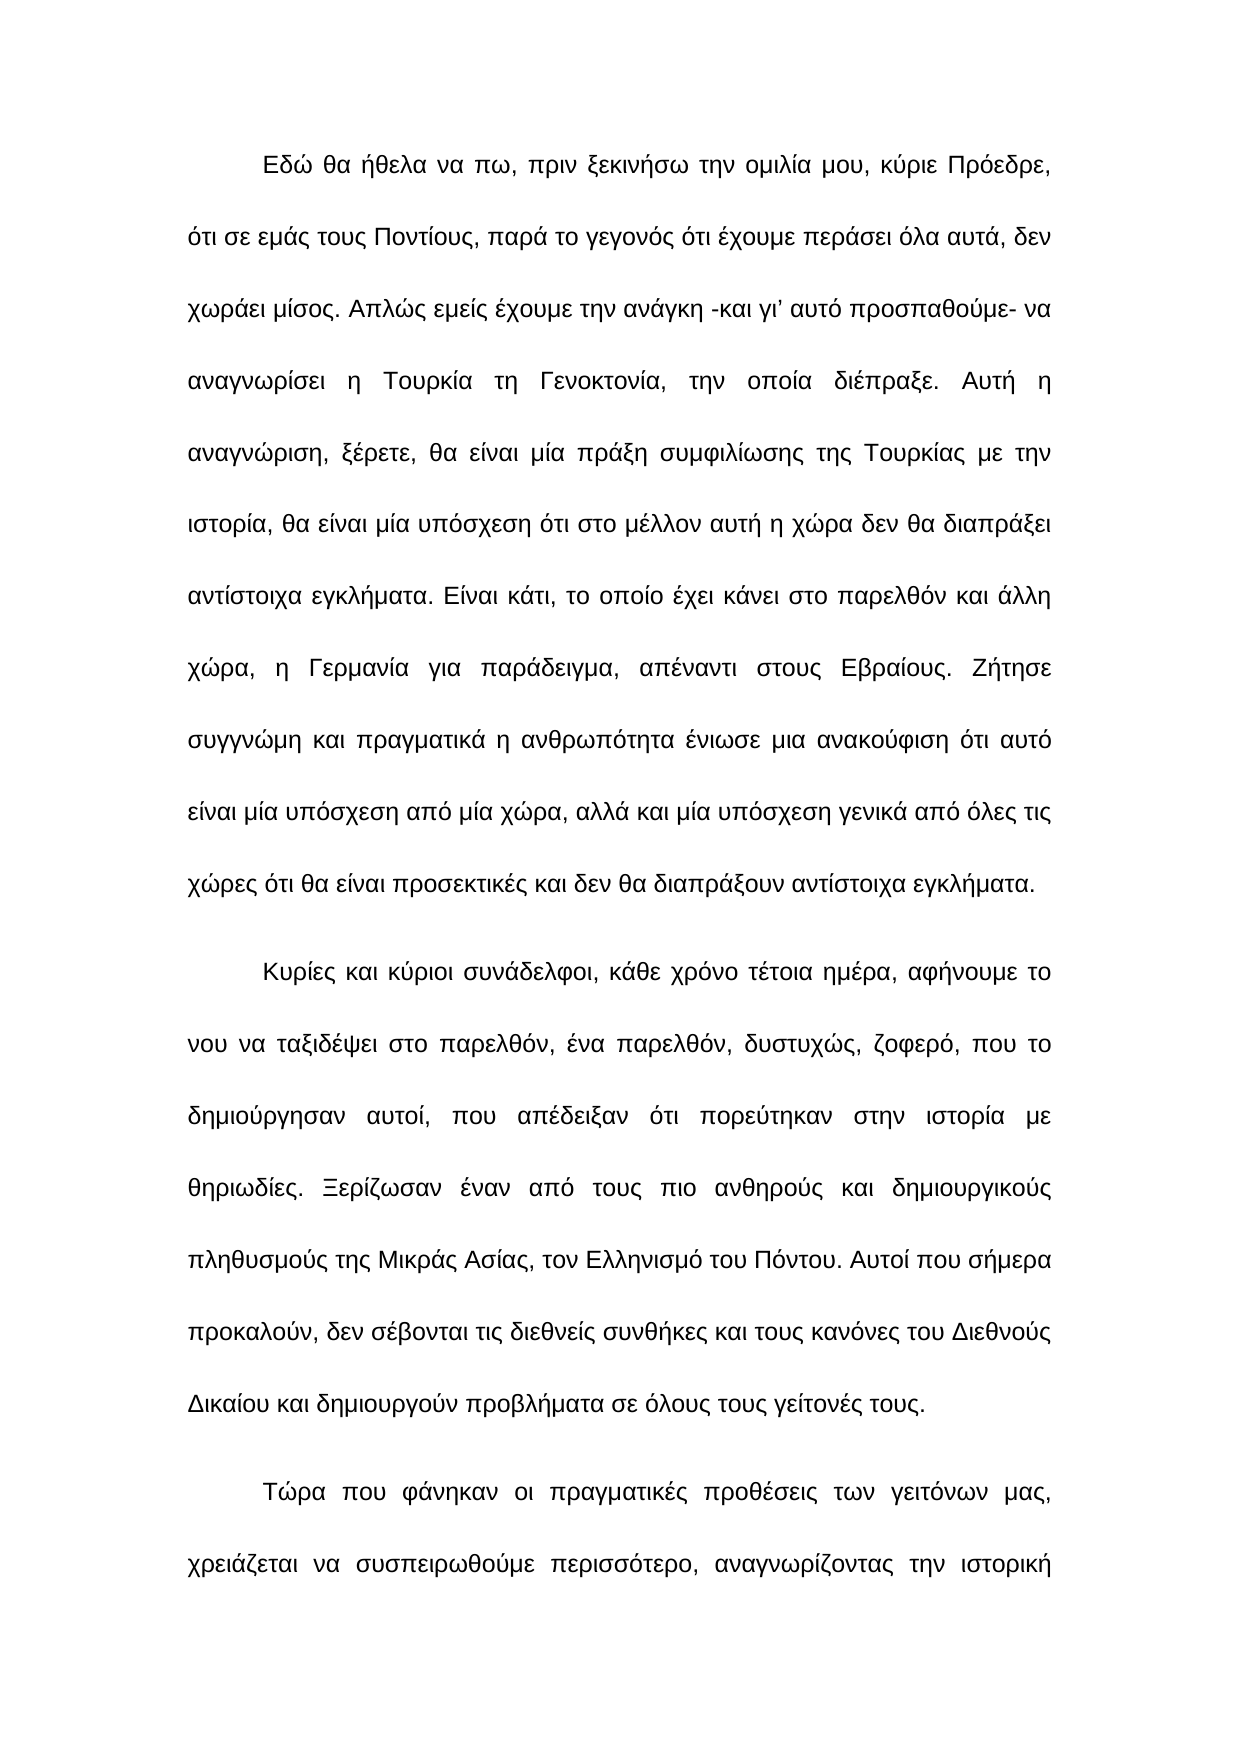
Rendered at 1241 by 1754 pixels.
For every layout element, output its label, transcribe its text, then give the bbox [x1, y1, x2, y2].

text Κυρίες και κύριοι συνάδελφοι, κάθε χρόνο τέτοια ημέρα, αφήνουμε το νου να ταξιδέψει στο παρελθόν, ένα παρελθόν, δυστυχώς, ζοφερό, που το δημιούργησαν αυτοί, που απέδειξαν ότι πορεύτηκαν στην ιστορία με θηριωδίες. Ξερίζωσαν έναν από τους πιο ανθηρούς και δημιουργικούς πληθυσμούς της Μικράς Ασίας, τον Ελληνισμό του Πόντου. Αυτοί που σήμερα προκαλούν, δεν σέβονται τις διεθνείς συνθήκες και τους κανόνες του Διεθνούς Δικαίου και δημιουργούν προβλήματα σε όλους τους γείτονές τους. [187, 957, 1053, 1417]
text Εδώ θα ήθελα να πω, πριν ξεκινήσω την ομιλία μου, κύριε Πρόεδρε, ότι σε εμάς τους Ποντίους, παρά το γεγονός ότι έχουμε περάσει όλα αυτά, δεν χωράει μίσος. Απλώς εμείς έχουμε την ανάγκη -και γι’ αυτό προσπαθούμε- να αναγνωρίσει η Τουρκία τη Γενοκτονία, την οποία διέπραξε. Αυτή η αναγνώριση, ξέρετε, θα είναι μία πράξη συμφιλίωσης της Τουρκίας με την ιστορία, θα είναι μία υπόσχεση ότι στο μέλλον αυτή η χώρα δεν θα διαπράξει αντίστοιχα εγκλήματα. Είναι κάτι, το οποίο έχει κάνει στο παρελθόν και άλλη χώρα, η Γερμανία για παράδειγμα, απέναντι στους Εβραίους. Ζήτησε συγγνώμη και πραγματικά η ανθρωπότητα ένιωσε μια ανακούφιση ότι αυτό είναι μία υπόσχεση από μία χώρα, αλλά και μία υπόσχεση γενικά από όλες τις χώρες ότι θα είναι προσεκτικές και δεν θα διαπράξουν αντίστοιχα εγκλήματα. [187, 150, 1053, 897]
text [187, 1477, 1053, 1578]
